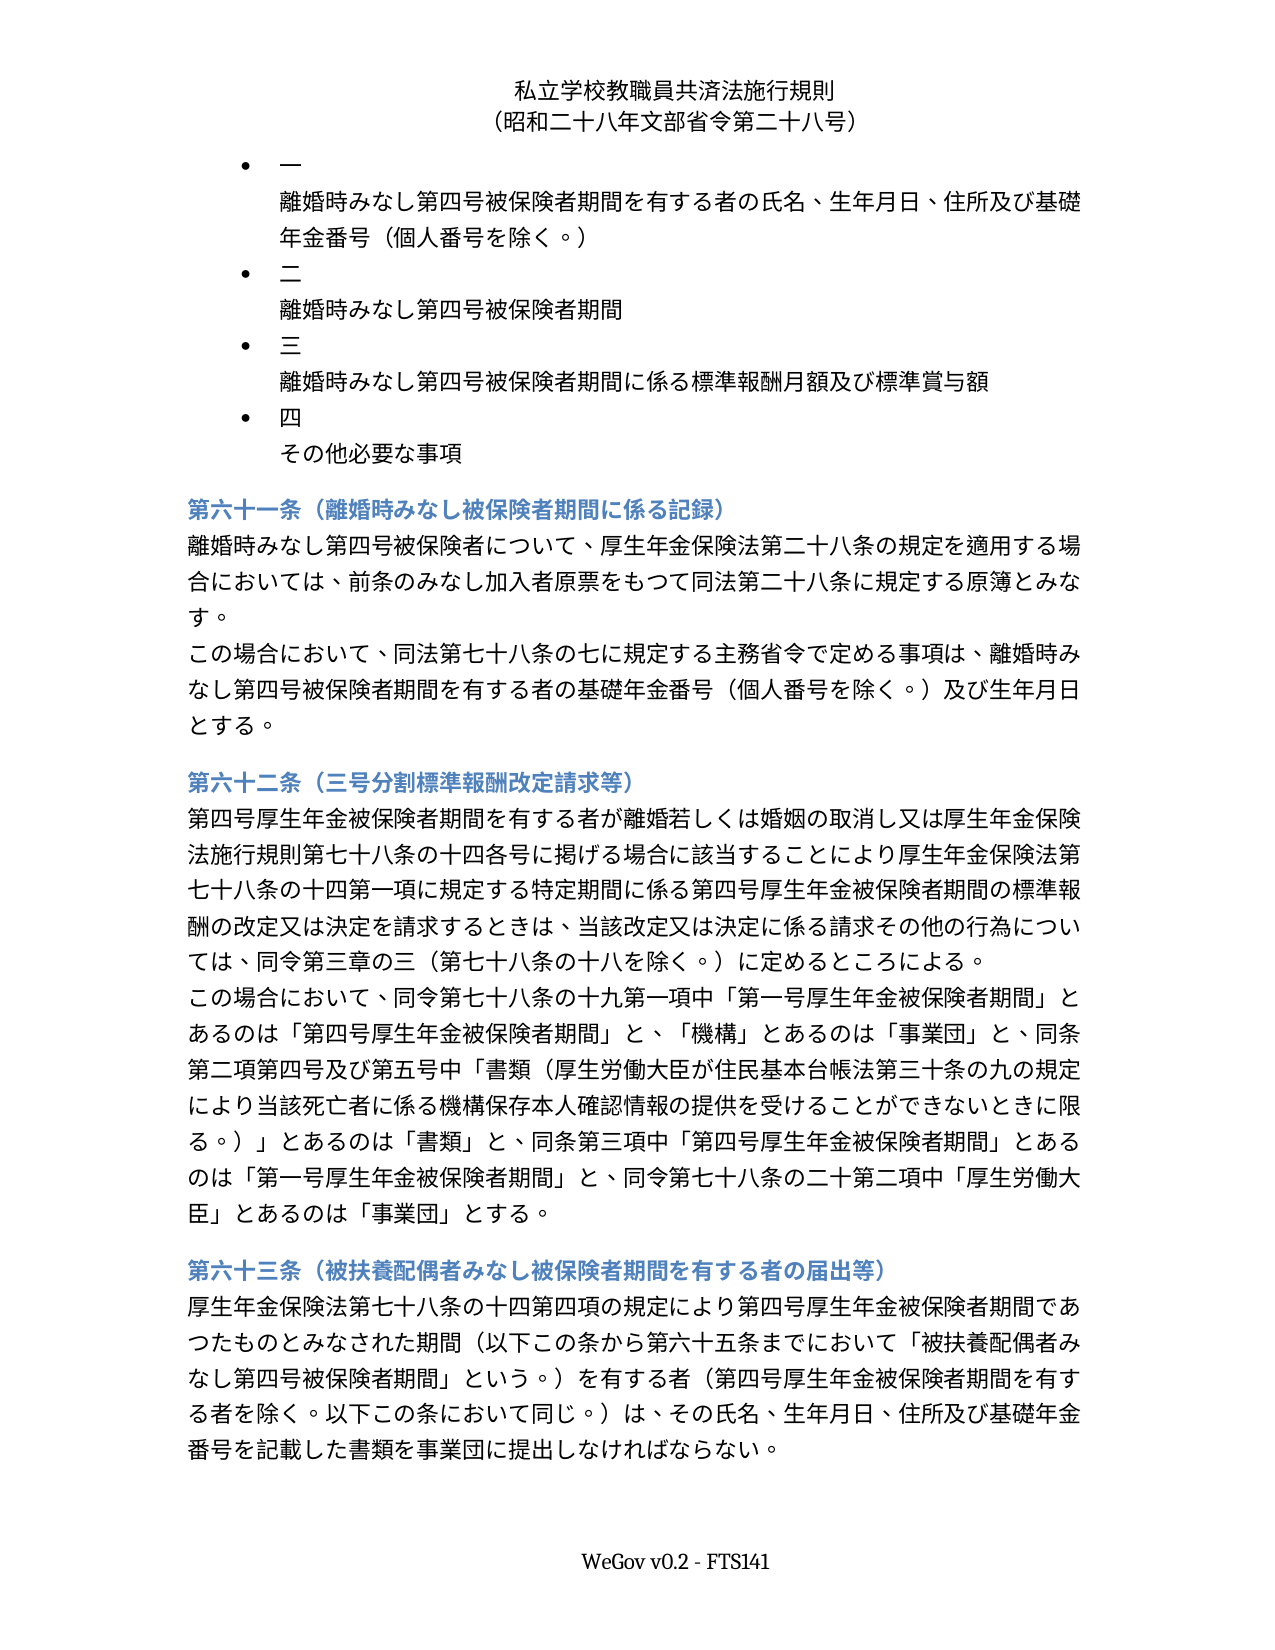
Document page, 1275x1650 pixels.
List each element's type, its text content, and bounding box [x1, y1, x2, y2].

list 二 離婚時みなし第四号被保険者期間 [242, 258, 1087, 325]
list 四 その他必要な事項 [242, 402, 1087, 469]
list 三 離婚時みなし第四号被保険者期間に係る標準報酬月額及び標準賞与額 [242, 330, 1087, 397]
list 一 離婚時みなし第四号被保険者期間を有する者の氏名、生年月日、住所及び基礎年金番号（個人番号を除く。） [242, 150, 1087, 253]
subtitle 第六十一条（離婚時みなし被保険者期間に係る記録） [187, 494, 1087, 526]
text 離婚時みなし第四号被保険者について、厚生年金保険法第二十八条の規定を適用する場合においては、前条のみなし加入者原票をもつて同法第二十八条に規定する原簿とみなす。 この場合において、同法第七十八条の七に規定する主務省令で定める事項は、離婚時みなし第四号被保険者期間を有する者の基礎年金番号（個人番号を除く。）及び生年月日とする。 [187, 530, 1087, 741]
text 第四号厚生年金被保険者期間を有する者が離婚若しくは婚姻の取消し又は厚生年金保険法施行規則第七十八条の十四各号に掲げる場合に該当することにより厚生年金保険法第七十八条の十四第一項に規定する特定期間に係る第四号厚生年金被保険者期間の標準報酬の改定又は決定を請求するときは、当該改定又は決定に係る請求その他の行為については、同令第三章の三（第七十八条の十八を除く。）に定めるところによる。 この場合において、同令第七十八条の十九第一項中「第一号厚生年金被保険者期間」とあるのは「第四号厚生年金被保険者期間」と、「機構」とあるのは「事業団」と、同条第二項第四号及び第五号中「書類（厚生労働大臣が住民基本台帳法第三十条の九の規定により当該死亡者に係る機構保存本人確認情報の提供を受けることができないときに限る。）」とあるのは「書類」と、同条第三項中「第四号厚生年金被保険者期間」とあるのは「第一号厚生年金被保険者期間」と、同令第七十八条の二十第二項中「厚生労働大臣」とあるのは「事業団」とする。 [187, 803, 1087, 1229]
text 厚生年金保険法第七十八条の十四第四項の規定により第四号厚生年金被保険者期間であつたものとみなされた期間（以下この条から第六十五条までにおいて「被扶養配偶者みなし第四号被保険者期間」という。）を有する者（第四号厚生年金被保険者期間を有する者を除く。以下この条において同じ。）は、その氏名、生年月日、住所及び基礎年金番号を記載した書類を事業団に提出しなければならない。 [187, 1291, 1087, 1466]
subtitle 第六十三条（被扶養配偶者みなし被保険者期間を有する者の届出等） [187, 1255, 1087, 1286]
subtitle 第六十二条（三号分割標準報酬改定請求等） [187, 767, 1087, 798]
